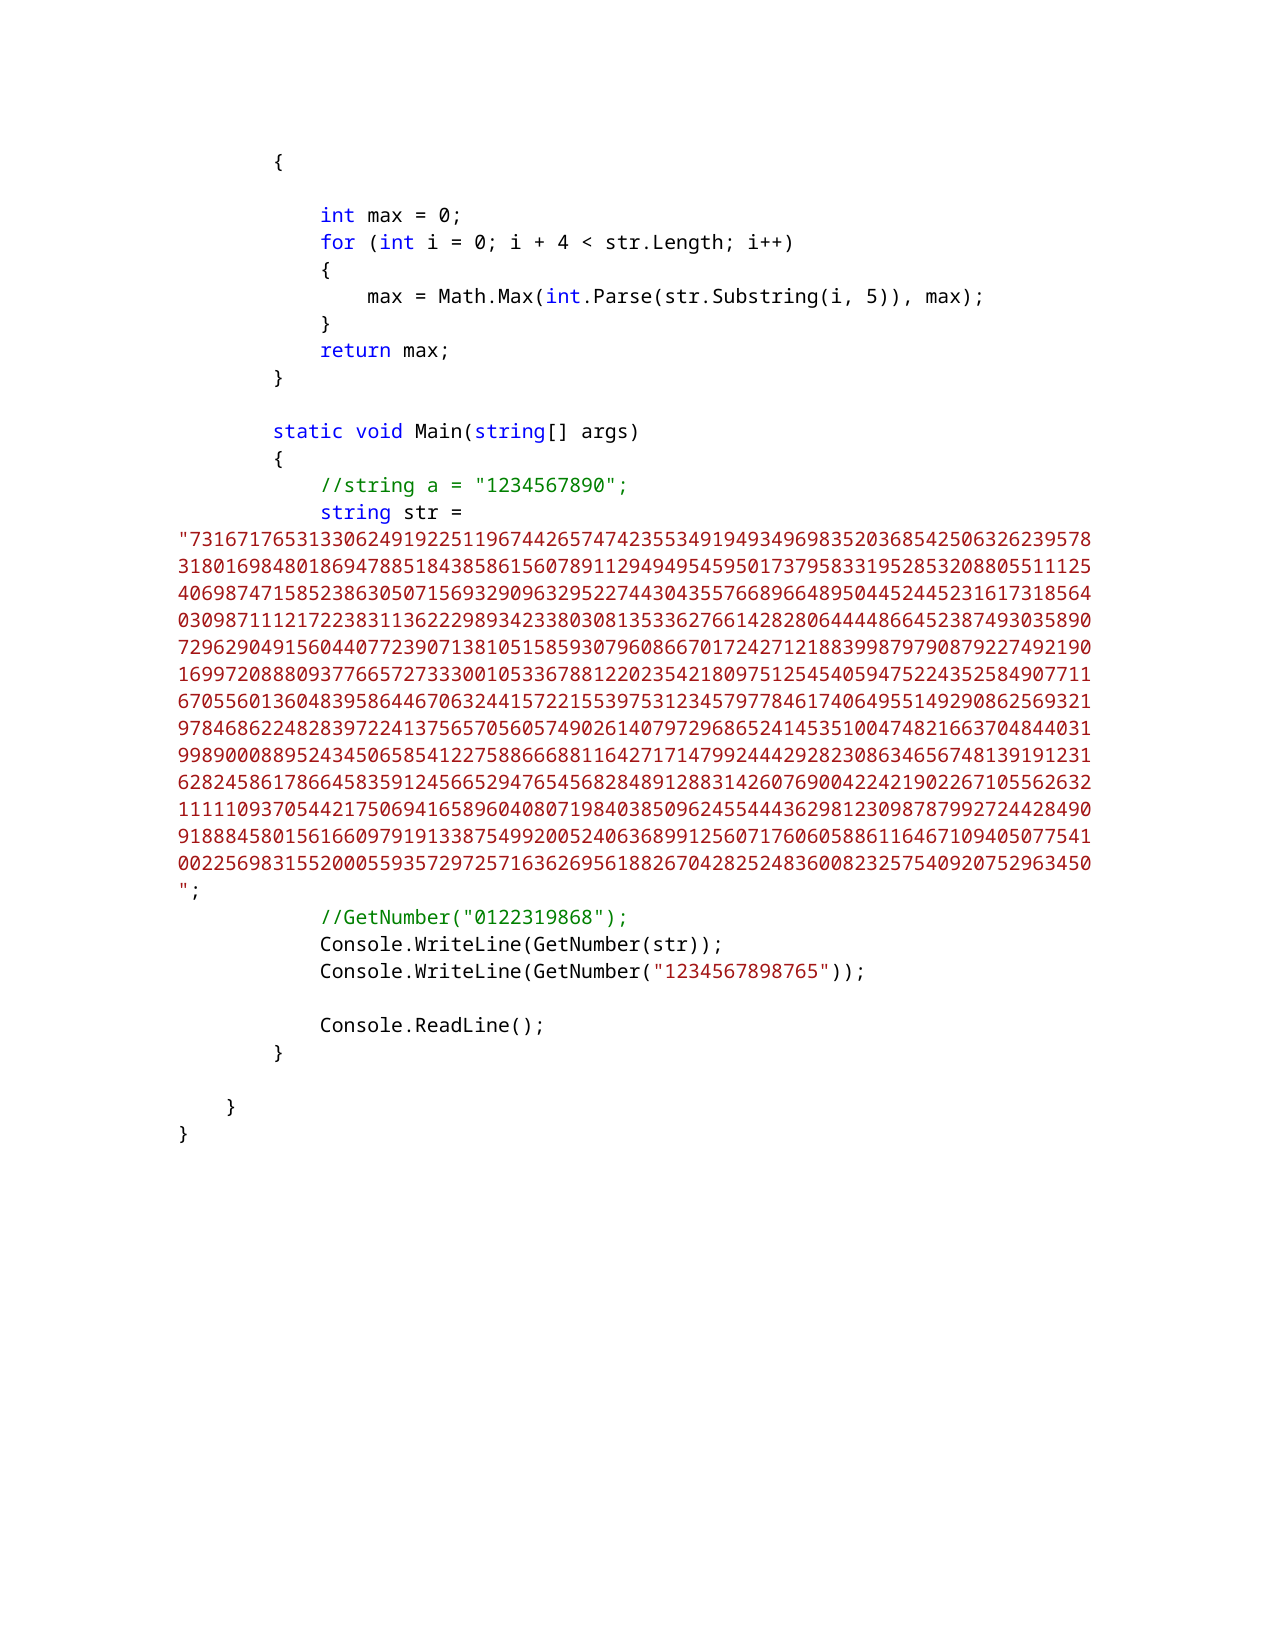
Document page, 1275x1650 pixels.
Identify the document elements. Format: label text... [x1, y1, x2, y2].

text } [177, 309, 1098, 336]
text //GetNumber("0122319868"); [177, 903, 1098, 930]
text return max; [177, 336, 1098, 363]
text static void Main(string[] args) [177, 417, 1098, 444]
text } [177, 1038, 1098, 1065]
text Console.ReadLine(); [177, 1011, 1098, 1038]
text } [177, 1092, 1098, 1119]
text } [177, 363, 1098, 390]
text { [177, 444, 1098, 471]
text Console.WriteLine(GetNumber("1234567898765")); [177, 957, 1098, 984]
text } [177, 1119, 1098, 1146]
text //string a = "1234567890"; [177, 471, 1098, 498]
text int max = 0; [177, 202, 1098, 228]
text Console.WriteLine(GetNumber(str)); [177, 930, 1098, 957]
text string str = "7316717653133062491922511967442657474235534919493496983520368542506326239578318016984801869478851843858615607891129494954595017379583319528532088055111254069874715852386305071569329096329522744304355766896648950445244523161731856403098711121722383113622298934233803081353362766142828064444866452387493035890729629049156044077239071381051585930796086670172427121883998797908792274921901699720888093776657273330010533678812202354218097512545405947522435258490771167055601360483958644670632441572215539753123457977846174064955149290862569321978468622482839722413756570560574902614079729686524145351004748216637048440319989000889524345065854122758866688116427171479924442928230863465674813919123162824586178664583591245665294765456828489128831426076900422421902267105562632111110937054421750694165896040807198403850962455444362981230987879927244284909188845801561660979191338754992005240636899125607176060588611646710940507754100225698315520005593572972571636269561882670428252483600823257540920752963450"; [177, 498, 1098, 903]
text { [177, 148, 1098, 174]
text max = Math.Max(int.Parse(str.Substring(i, 5)), max); [177, 282, 1098, 309]
text { [177, 256, 1098, 282]
text for (int i = 0; i + 4 < str.Length; i++) [177, 228, 1098, 256]
